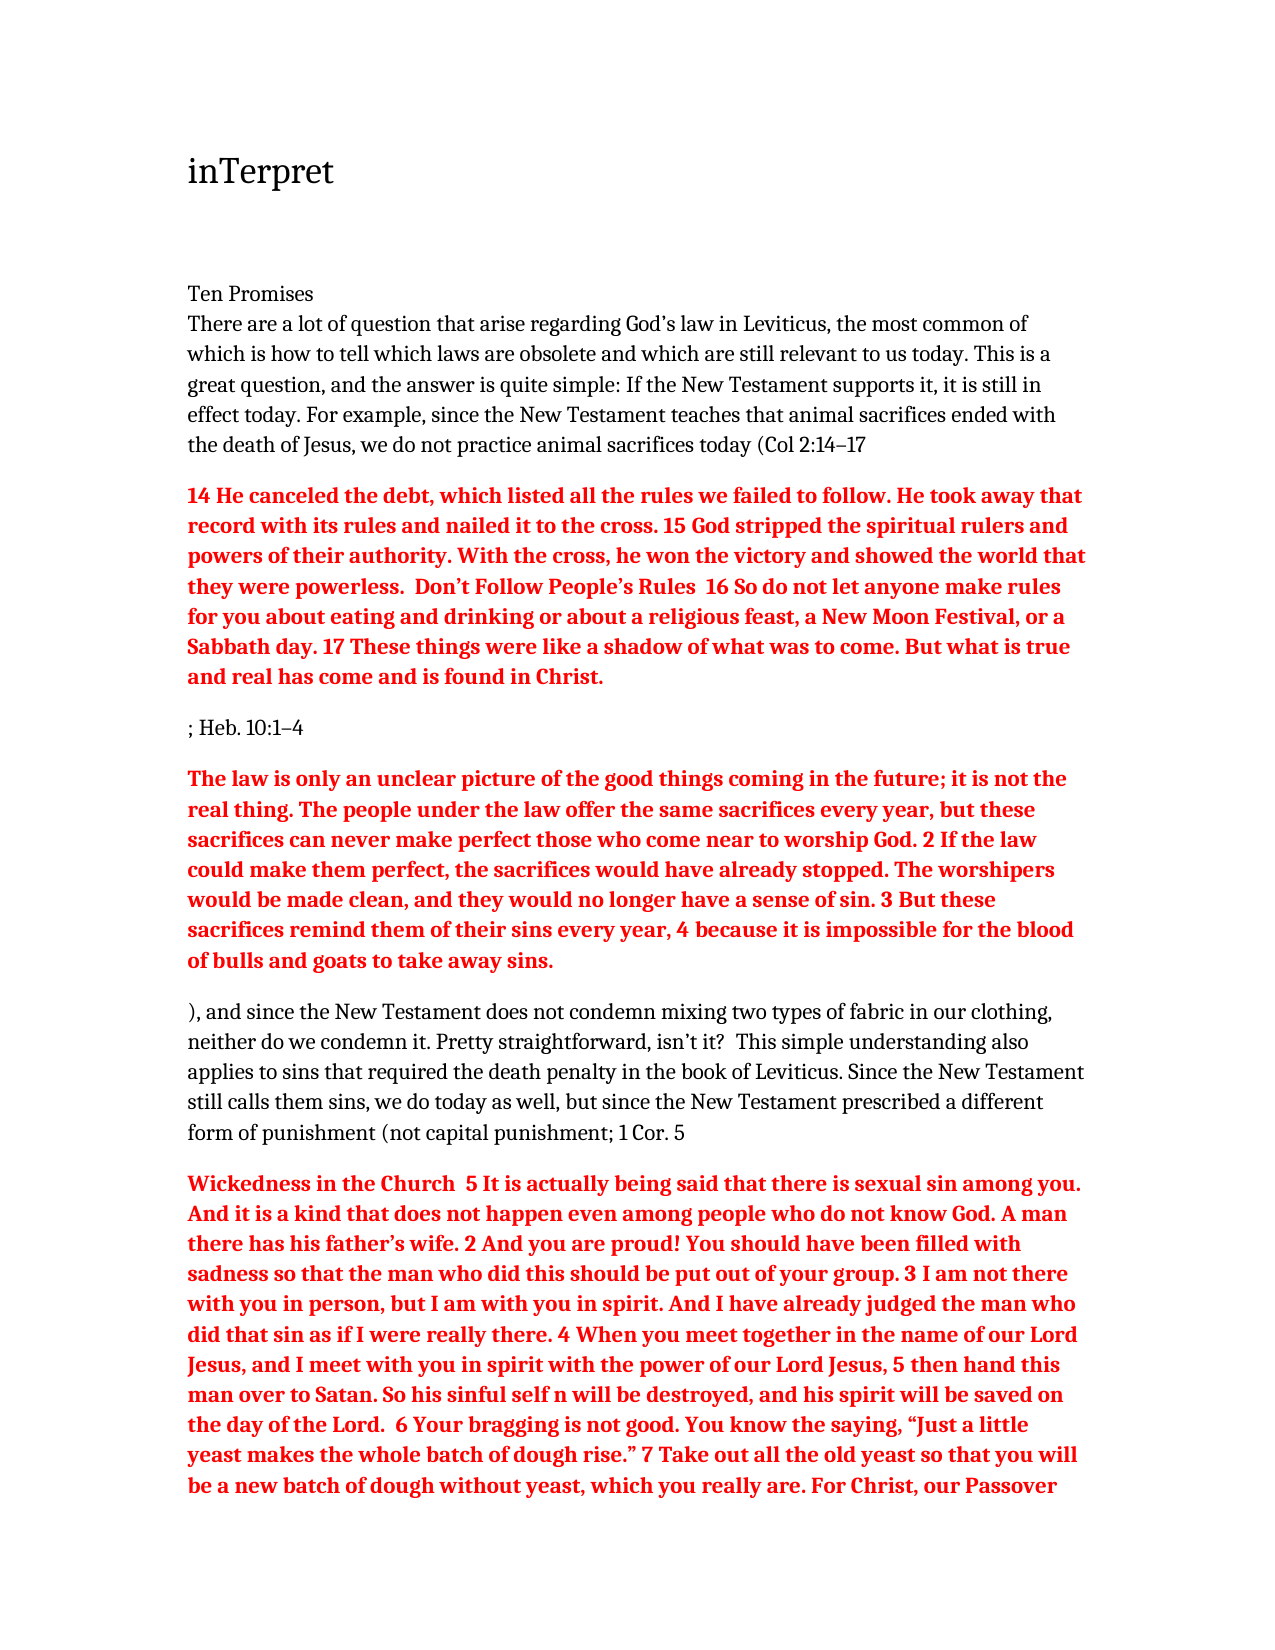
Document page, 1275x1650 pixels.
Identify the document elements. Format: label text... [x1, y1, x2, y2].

text The law is only an unclear picture of the good things coming in the future; it is not the real thing. The people under the law offer the same sacrifices every year, but these sacrifices can never make perfect those who come near to worship God. 2 If the law could make them perfect, the sacrifices would have already stopped. The worshipers would be made clean, and they would no longer have a sense of sin. 3 But these sacrifices remind them of their sins every year, 4 because it is impossible for the blood of bulls and goats to take away sins. [187, 766, 1087, 974]
text inTerpret [187, 150, 1087, 193]
text ; Heb. 10:1–4 [187, 715, 1087, 742]
text Ten Promises There are a lot of question that arise regarding God’s law in Leviticus, the most common of which is how to tell which laws are obsolete and which are still relevant to us today. This is a great question, and the answer is quite simple: If the New Testament supports it, it is still in effect today. For example, since the New Testament teaches that animal sacrifices ended with the death of Jesus, we do not practice animal sacrifices today (Col 2:14–17 [187, 220, 1087, 458]
text 14 He canceled the debt, which listed all the rules we failed to follow. He took away that record with its rules and nailed it to the cross. 15 God stripped the spiritual rulers and powers of their authority. With the cross, he won the victory and showed the world that they were powerless. Don’t Follow People’s Rules 16 So do not let anyone make rules for you about eating and drinking or about a religious feast, a New Moon Festival, or a Sabbath day. 17 These things were like a shadow of what was to come. But what is true and real has come and is found in Christ. [187, 483, 1087, 691]
text ), and since the New Testament does not condemn mixing two types of fabric in our clothing, neither do we condemn it. Pretty straightforward, isn’t it? This simple understanding also applies to sins that required the death penalty in the book of Leviticus. Since the New Testament still calls them sins, we do today as well, but since the New Testament prescribed a different form of punishment (not capital punishment; 1 Cor. 5 [187, 998, 1087, 1146]
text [187, 1170, 1087, 1499]
